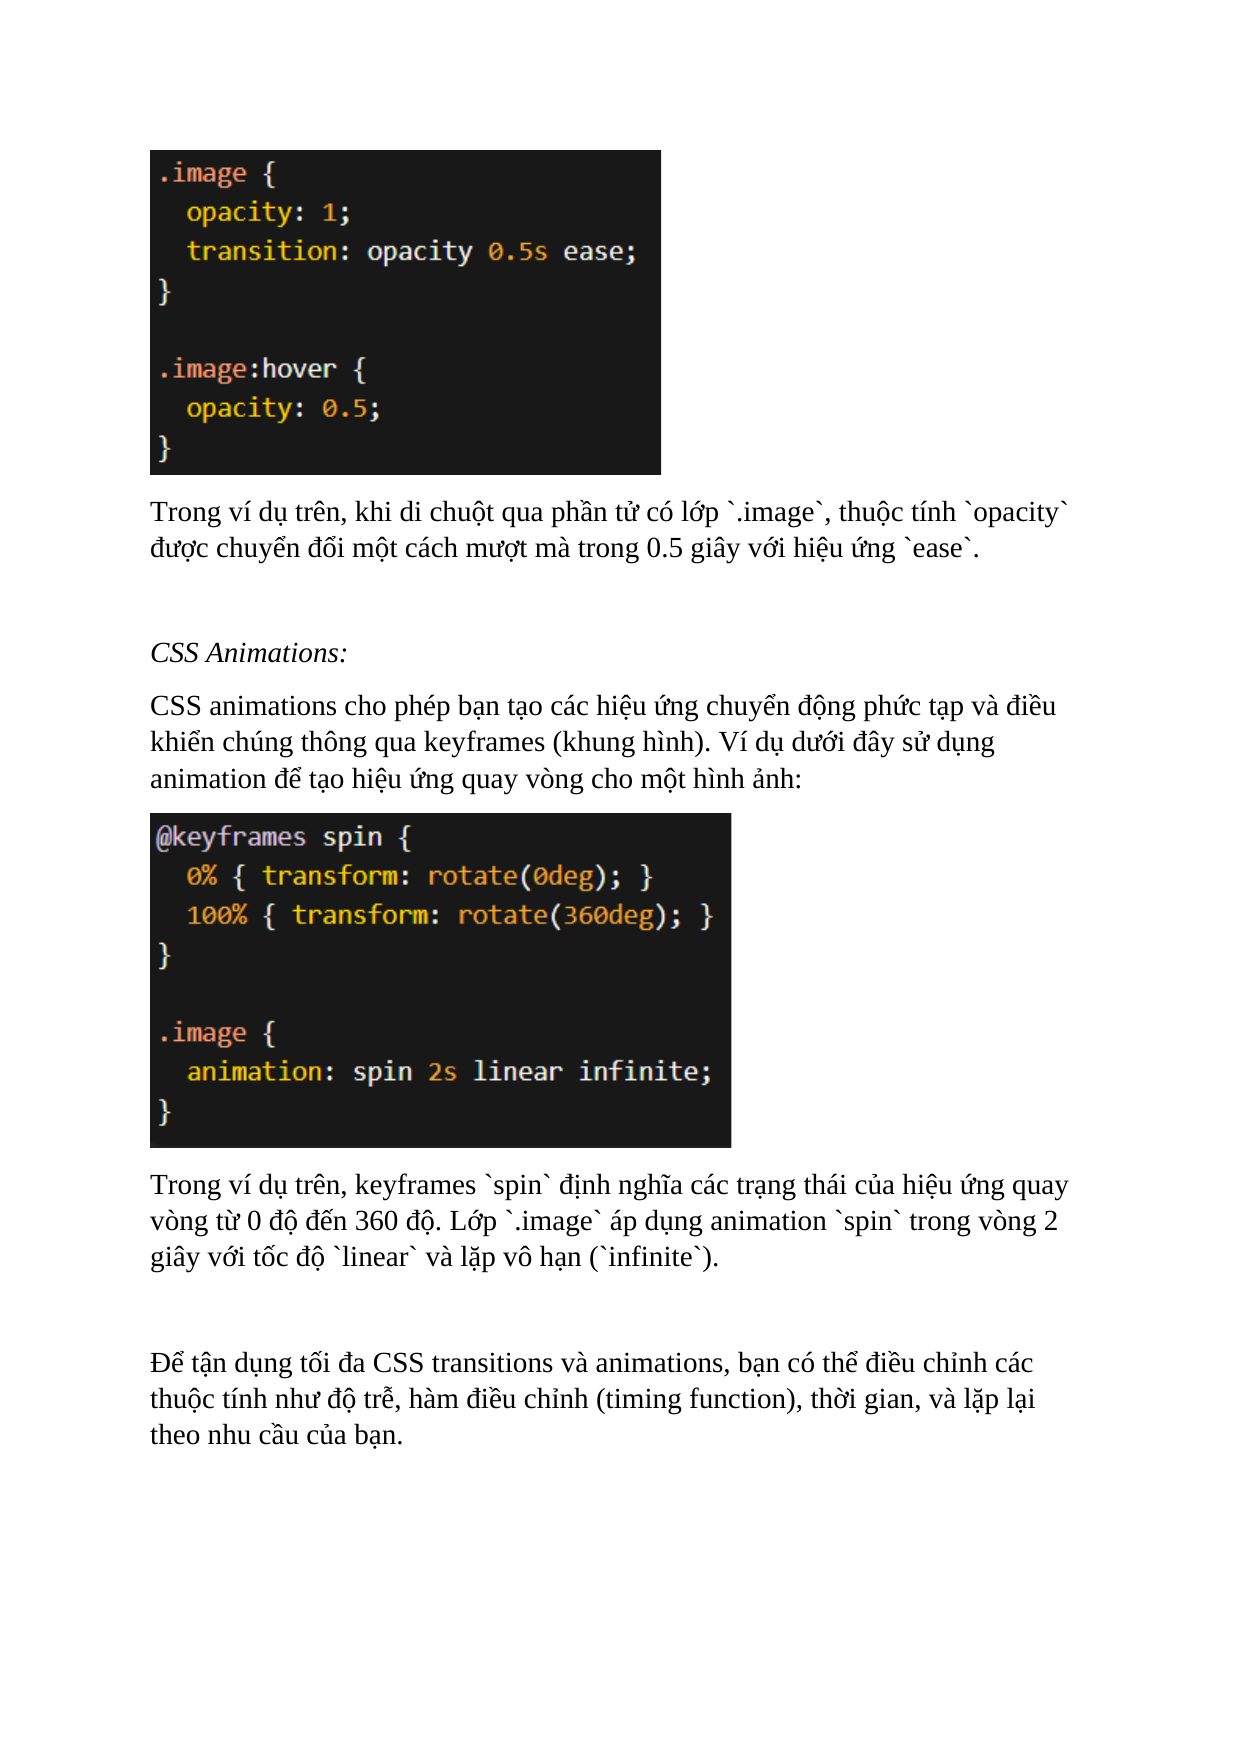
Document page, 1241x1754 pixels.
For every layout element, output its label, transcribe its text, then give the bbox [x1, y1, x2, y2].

picture [150, 150, 662, 475]
text CSS animations cho phép bạn tạo các hiệu ứng chuyển động phức tạp và điều khiển chúng thông qua keyframes (khung hình). Ví dụ dưới đây sử dụng animation để tạo hiệu ứng quay vòng cho một hình ảnh: [150, 688, 1090, 794]
text Trong ví dụ trên, keyframes `spin` định nghĩa các trạng thái của hiệu ứng quay vòng từ 0 độ đến 360 độ. Lớp `.image` áp dụng animation `spin` trong vòng 2 giây với tốc độ `linear` và lặp vô hạn (`infinite`). [150, 1167, 1090, 1273]
text Trong ví dụ trên, khi di chuột qua phần tử có lớp `.image`, thuộc tính `opacity` được chuyển đổi một cách mượt mà trong 0.5 giây với hiệu ứng `ease`. [150, 494, 1090, 563]
text Để tận dụng tối đa CSS transitions và animations, bạn có thể điều chỉnh các thuộc tính như độ trễ, hàm điều chỉnh (timing function), thời gian, và lặp lại theo nhu cầu của bạn. [150, 1345, 1090, 1451]
text CSS Animations: [150, 636, 1090, 669]
picture [150, 813, 732, 1148]
